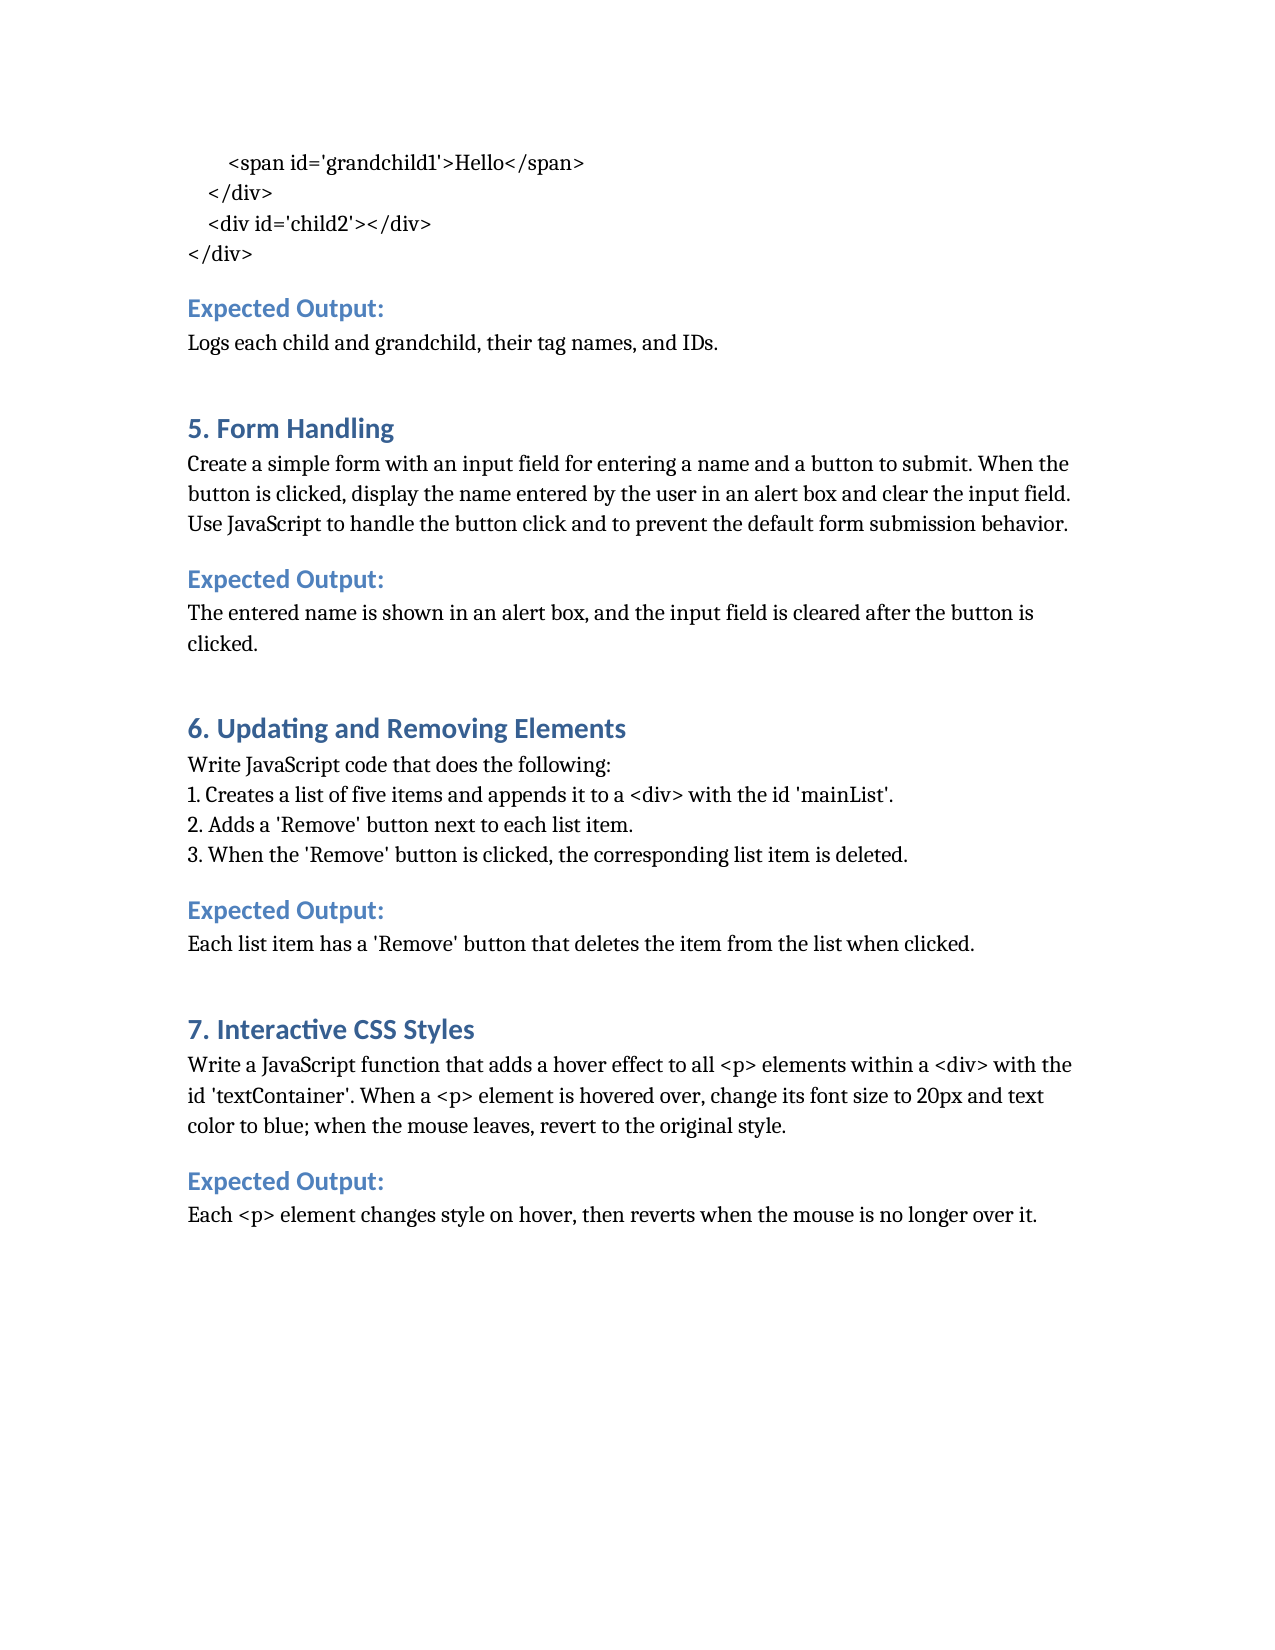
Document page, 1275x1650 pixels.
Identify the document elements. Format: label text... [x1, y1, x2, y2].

text Logs each child and grandchild, their tag names, and IDs. [187, 329, 1087, 356]
subtitle Expected Output: [187, 562, 1087, 595]
subtitle Expected Output: [187, 893, 1087, 926]
subtitle Expected Output: [187, 292, 1087, 325]
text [187, 150, 1087, 267]
subtitle 7. Interactive CSS Styles [187, 1011, 1087, 1047]
subtitle Expected Output: [187, 1164, 1087, 1197]
text The entered name is shown in an alert box, and the input field is cleared after the button is clicked. [187, 600, 1087, 657]
subtitle 6. Updating and Removing Elements [187, 711, 1087, 746]
text Write a JavaScript function that adds a hover effect to all <p> elements within a <div> with the id 'textContainer'. When a <p> element is hovered over, change its font size to 20px and text color to blue; when the mouse leaves, revert to the original style. [187, 1052, 1087, 1139]
text Each list item has a 'Remove' button that deletes the item from the list when clicked. [187, 931, 1087, 957]
text Create a simple form with an input field for entering a name and a button to submit. When the button is clicked, display the name entered by the user in an alert box and clear the input field. Use JavaScript to handle the button click and to prevent the default form submission behavior. [187, 451, 1087, 537]
text Write JavaScript code that does the following: 1. Creates a list of five items and appends it to a <div> with the id 'mainList'. 2. Adds a 'Remove' button next to each list item. 3. When the 'Remove' button is clicked, the corresponding list item is deleted. [187, 751, 1087, 868]
subtitle 5. Form Handling [187, 410, 1087, 445]
text Each <p> element changes style on hover, then reverts when the mouse is no longer over it. [187, 1202, 1087, 1228]
